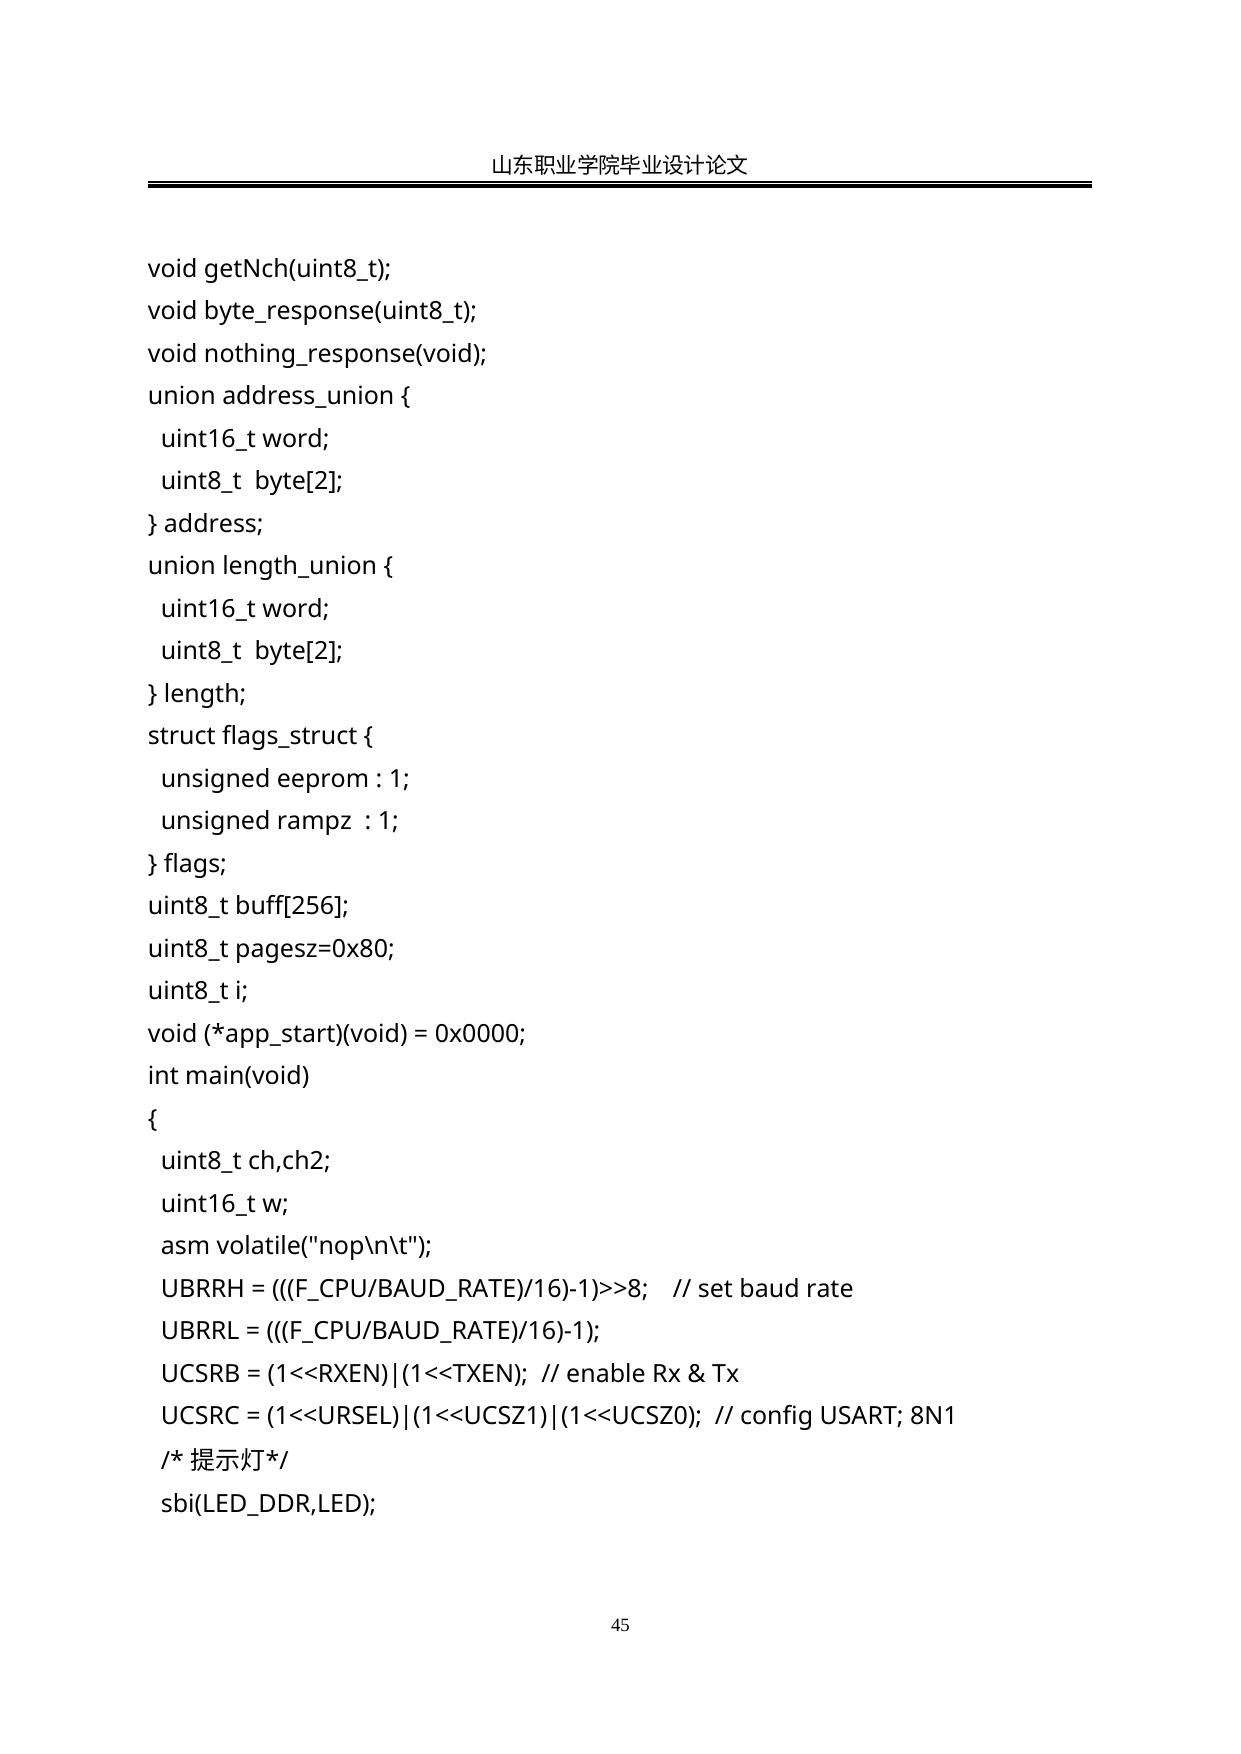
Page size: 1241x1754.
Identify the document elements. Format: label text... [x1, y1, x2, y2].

text uint16_t word; [148, 420, 1092, 454]
text void getNch(uint8_t); [148, 250, 1092, 284]
text struct flags_struct { [148, 718, 1092, 752]
text UCSRC = (1<<URSEL)|(1<<UCSZ1)|(1<<UCSZ0); // config USART; 8N1 [148, 1398, 1092, 1432]
text unsigned eeprom : 1; [148, 760, 1092, 794]
text UBRRH = (((F_CPU/BAUD_RATE)/16)-1)>>8; // set baud rate [148, 1270, 1092, 1304]
text UCSRB = (1<<RXEN)|(1<<TXEN); // enable Rx & Tx [148, 1355, 1092, 1389]
text union address_union { [148, 378, 1092, 412]
text void byte_response(uint8_t); [148, 293, 1092, 327]
text uint16_t word; [148, 590, 1092, 624]
text uint8_t i; [148, 973, 1092, 1007]
text asm volatile("nop\n\t"); [148, 1228, 1092, 1262]
text uint8_t ch,ch2; [148, 1143, 1092, 1177]
text uint8_t buff[256]; [148, 888, 1092, 922]
text UBRRL = (((F_CPU/BAUD_RATE)/16)-1); [148, 1313, 1092, 1347]
text void nothing_response(void); [148, 335, 1092, 369]
text { [148, 1100, 1092, 1134]
text } flags; [148, 845, 1092, 879]
text uint8_t pagesz=0x80; [148, 930, 1092, 964]
text void (*app_start)(void) = 0x0000; [148, 1015, 1092, 1049]
text unsigned rampz : 1; [148, 803, 1092, 837]
text } length; [148, 675, 1092, 709]
text sbi(LED_DDR,LED); [148, 1486, 1092, 1519]
text uint8_t byte[2]; [148, 633, 1092, 667]
text } address; [148, 505, 1092, 539]
text uint16_t w; [148, 1185, 1092, 1219]
text uint8_t byte[2]; [148, 463, 1092, 497]
text int main(void) [148, 1058, 1092, 1092]
text union length_union { [148, 548, 1092, 582]
text /* 提示灯*/ [148, 1440, 1092, 1476]
